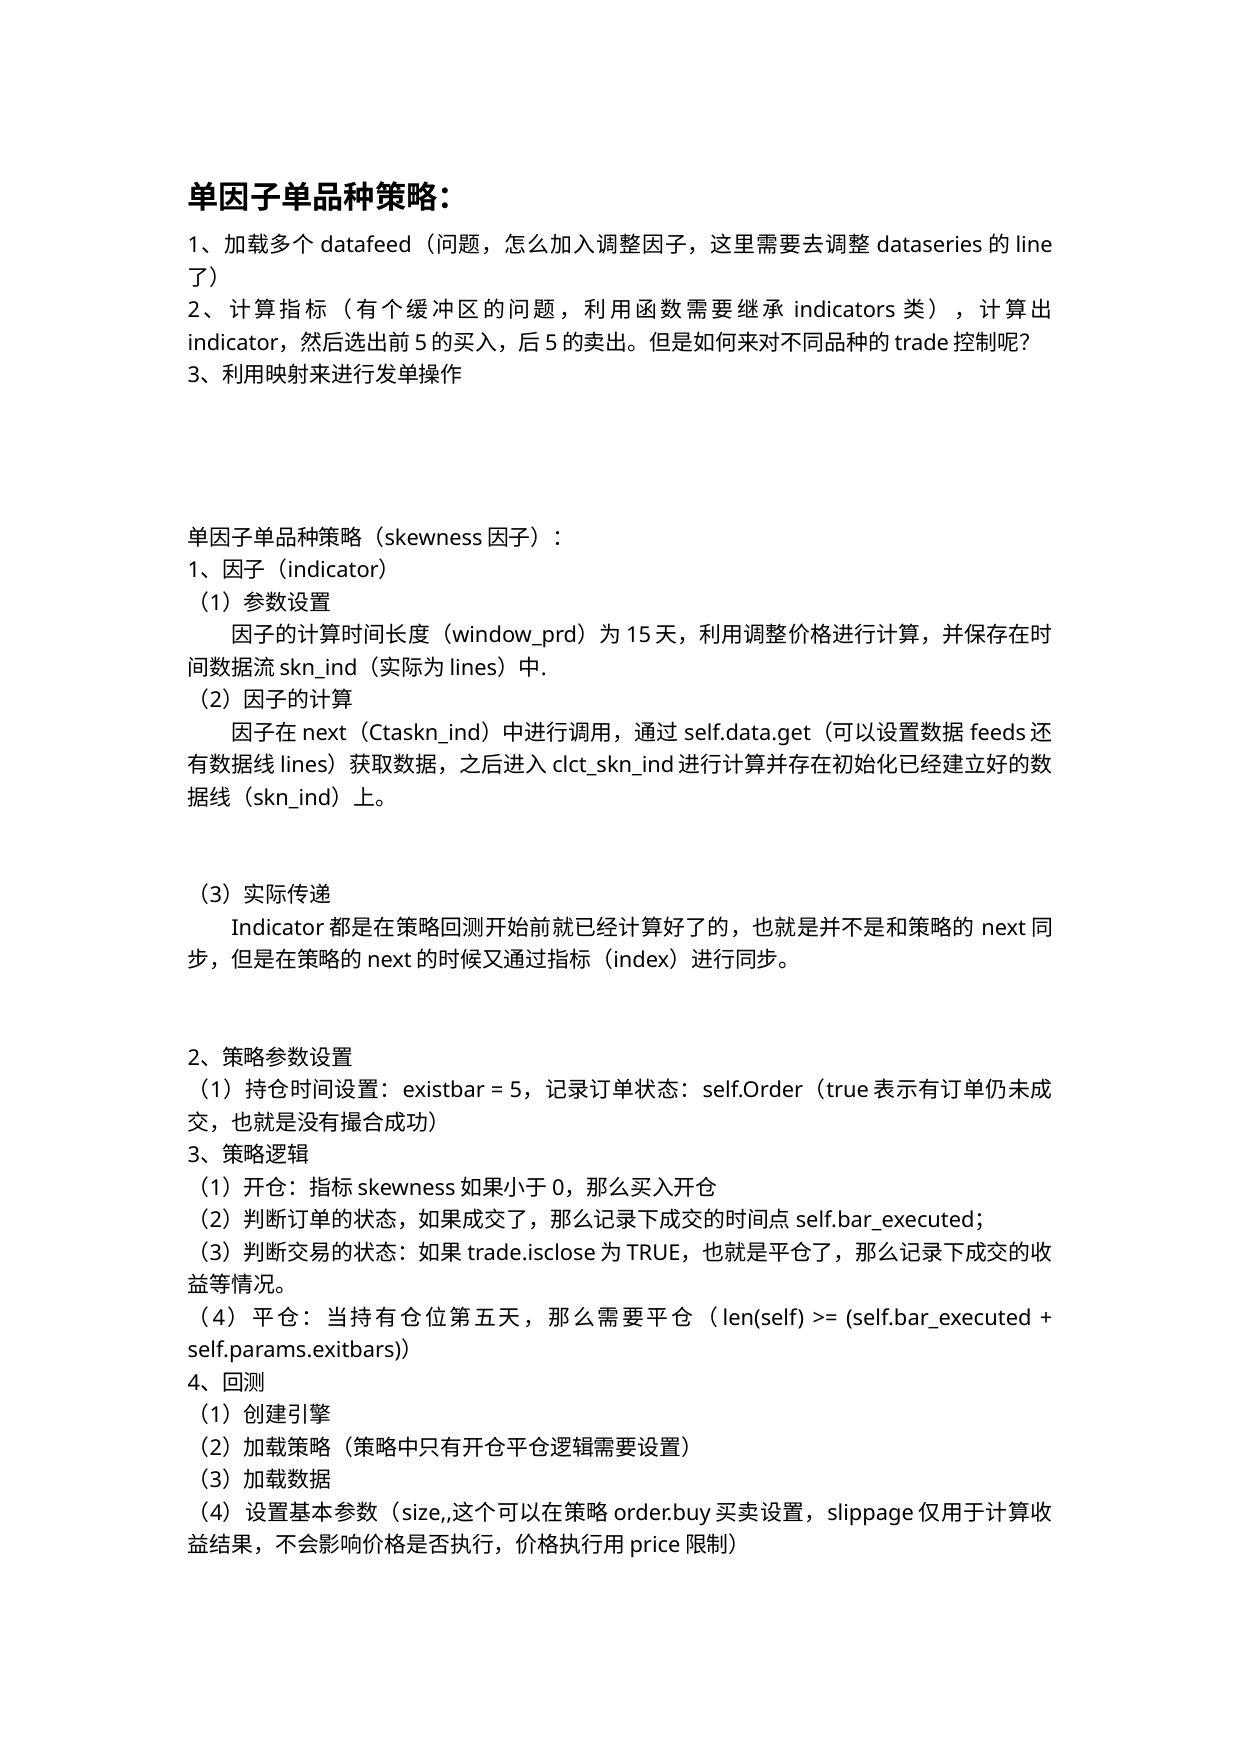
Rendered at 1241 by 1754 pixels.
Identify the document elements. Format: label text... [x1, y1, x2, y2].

text （1）创建引擎 [187, 1397, 1053, 1429]
text 2、计算指标（有个缓冲区的问题，利用函数需要继承indicators类），计算出indicator，然后选出前5的买入，后5的卖出。但是如何来对不同品种的trade控制呢？ [187, 292, 1053, 357]
text 2、策略参数设置 [187, 1039, 1053, 1072]
text Indicator都是在策略回测开始前就已经计算好了的，也就是并不是和策略的next同步，但是在策略的next的时候又通过指标（index）进行同步。 [187, 909, 1053, 974]
text 3、利用映射来进行发单操作 [187, 357, 1053, 389]
text 单因子单品种策略（skewness因子）： [187, 519, 1053, 552]
text （3）加载数据 [187, 1462, 1053, 1494]
text （4）设置基本参数（size,,这个可以在策略order.buy买卖设置，slippage仅用于计算收益结果，不会影响价格是否执行，价格执行用price限制） [187, 1494, 1053, 1559]
text （2）判断订单的状态，如果成交了，那么记录下成交的时间点 self.bar_executed； [187, 1202, 1053, 1234]
text 单因子单品种策略： [187, 162, 1053, 227]
text （3）实际传递 [187, 877, 1053, 909]
text 1、因子（indicator） [187, 552, 1053, 584]
text 因子的计算时间长度（window_prd）为15天，利用调整价格进行计算，并保存在时间数据流skn_ind（实际为lines）中. [187, 617, 1053, 682]
text （2）因子的计算 [187, 682, 1053, 714]
text 3、策略逻辑 [187, 1137, 1053, 1169]
text （3）判断交易的状态：如果trade.isclose为TRUE，也就是平仓了，那么记录下成交的收益等情况。 [187, 1234, 1053, 1299]
text （2）加载策略（策略中只有开仓平仓逻辑需要设置） [187, 1429, 1053, 1462]
text （1）开仓：指标skewness如果小于0，那么买入开仓 [187, 1169, 1053, 1202]
text （1）参数设置 [187, 584, 1053, 617]
text （4）平仓：当持有仓位第五天，那么需要平仓（len(self) >= (self.bar_executed + self.params.exitbars)） [187, 1299, 1053, 1364]
text 4、回测 [187, 1364, 1053, 1397]
text （1）持仓时间设置：existbar = 5，记录订单状态：self.Order（true表示有订单仍未成交，也就是没有撮合成功） [187, 1072, 1053, 1137]
text 因子在next（Ctaskn_ind）中进行调用，通过self.data.get（可以设置数据feeds还有数据线lines）获取数据，之后进入clct_skn_ind进行计算并存在初始化已经建立好的数据线（skn_ind）上。 [187, 714, 1053, 812]
text 1、加载多个datafeed（问题，怎么加入调整因子，这里需要去调整dataseries的line了） [187, 227, 1053, 292]
